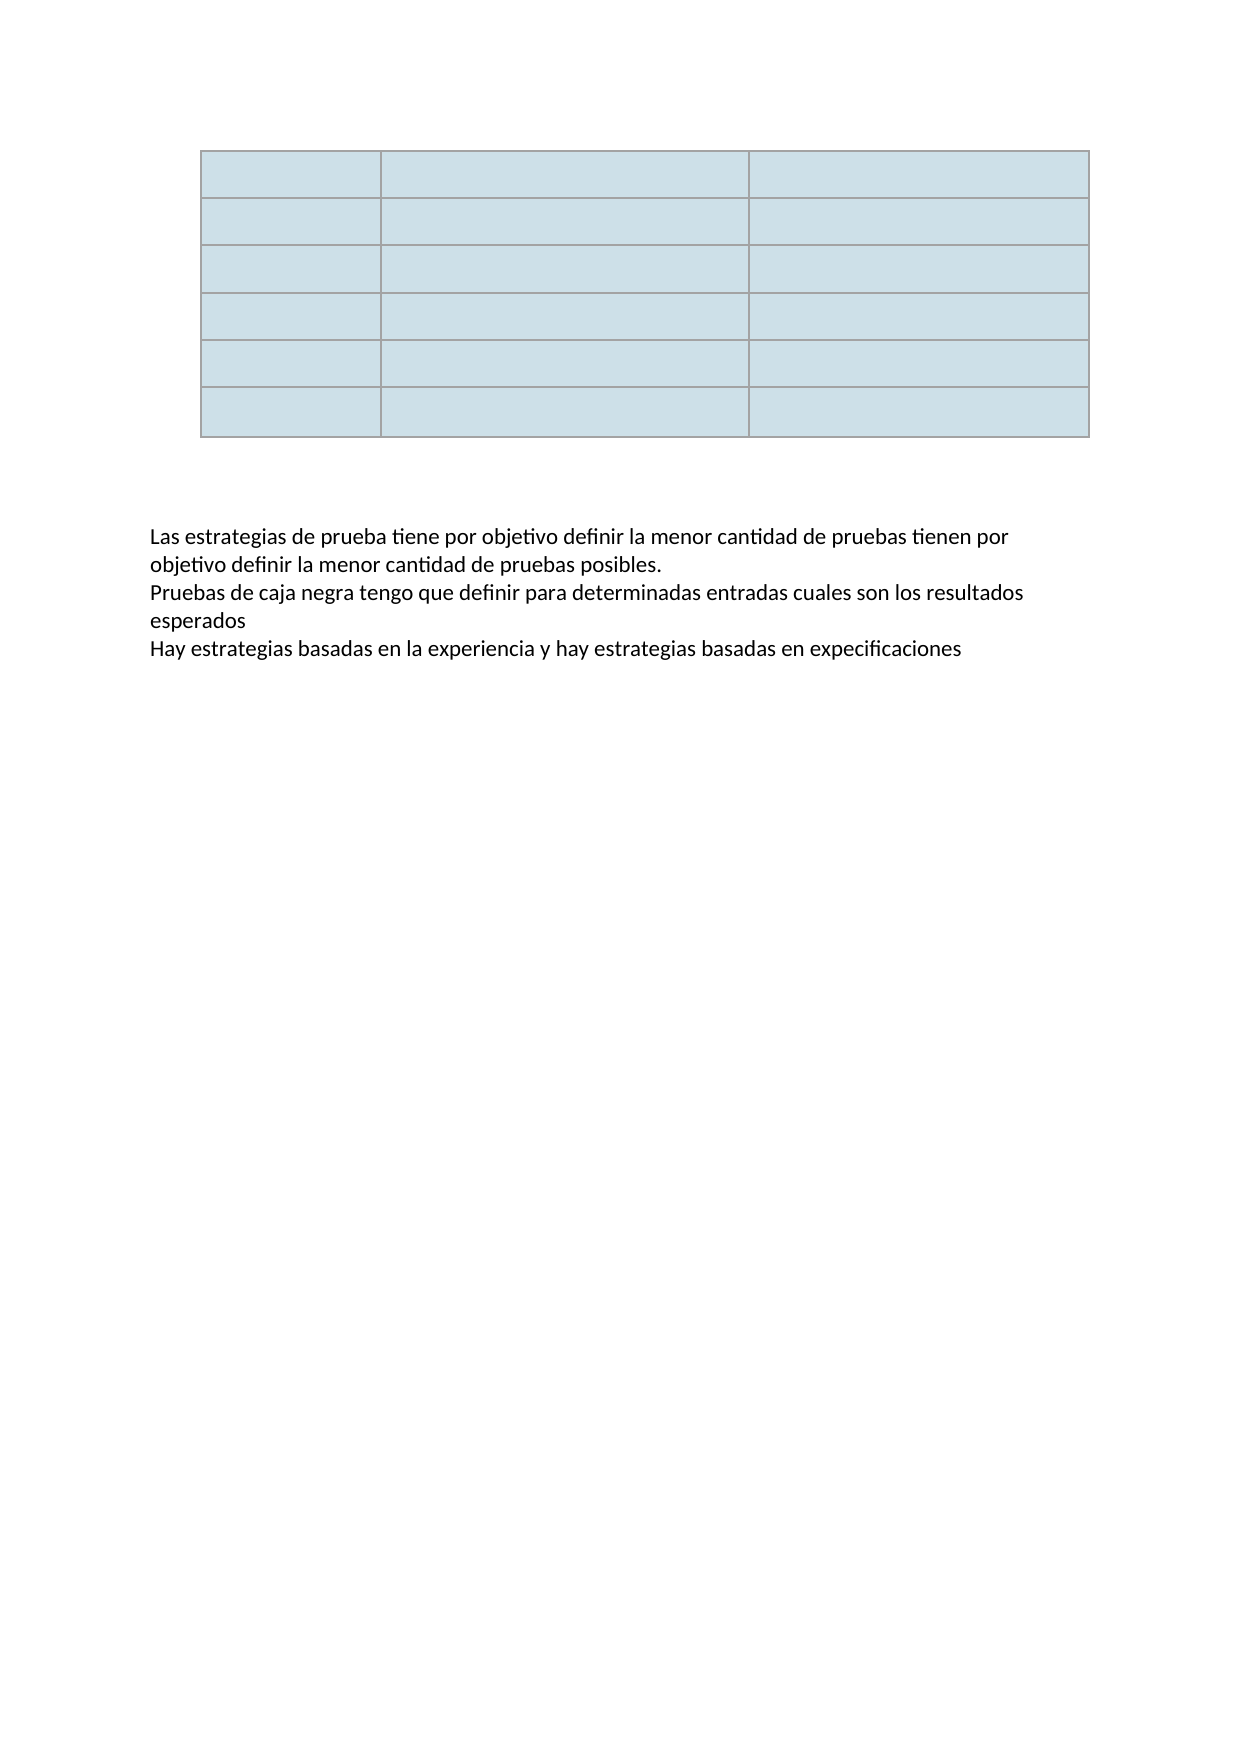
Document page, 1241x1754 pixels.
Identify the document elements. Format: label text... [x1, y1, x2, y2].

table_cell [202, 294, 380, 339]
table_cell [750, 341, 1088, 386]
table_cell [382, 152, 748, 197]
table_cell [202, 152, 380, 197]
table_cell [750, 152, 1088, 197]
table_cell [750, 388, 1088, 436]
table_cell [382, 341, 748, 386]
table_cell [202, 341, 380, 386]
table_cell [202, 199, 380, 244]
table_cell [750, 294, 1088, 339]
table_cell [382, 294, 748, 339]
table_cell [382, 199, 748, 244]
table_cell [750, 246, 1088, 292]
text Pruebas de caja negra tengo que definir para determinadas entradas cuales son los resultados esperados [150, 578, 1090, 634]
table_cell [202, 388, 380, 436]
table_cell [382, 246, 748, 292]
table_cell [202, 246, 380, 292]
table_cell [382, 388, 748, 436]
text Las estrategias de prueba tiene por objetivo definir la menor cantidad de pruebas tienen por objetivo definir la menor cantidad de pruebas posibles. [150, 522, 1090, 578]
text Hay estrategias basadas en la experiencia y hay estrategias basadas en expecificaciones [150, 634, 1090, 662]
table_cell [750, 199, 1088, 244]
